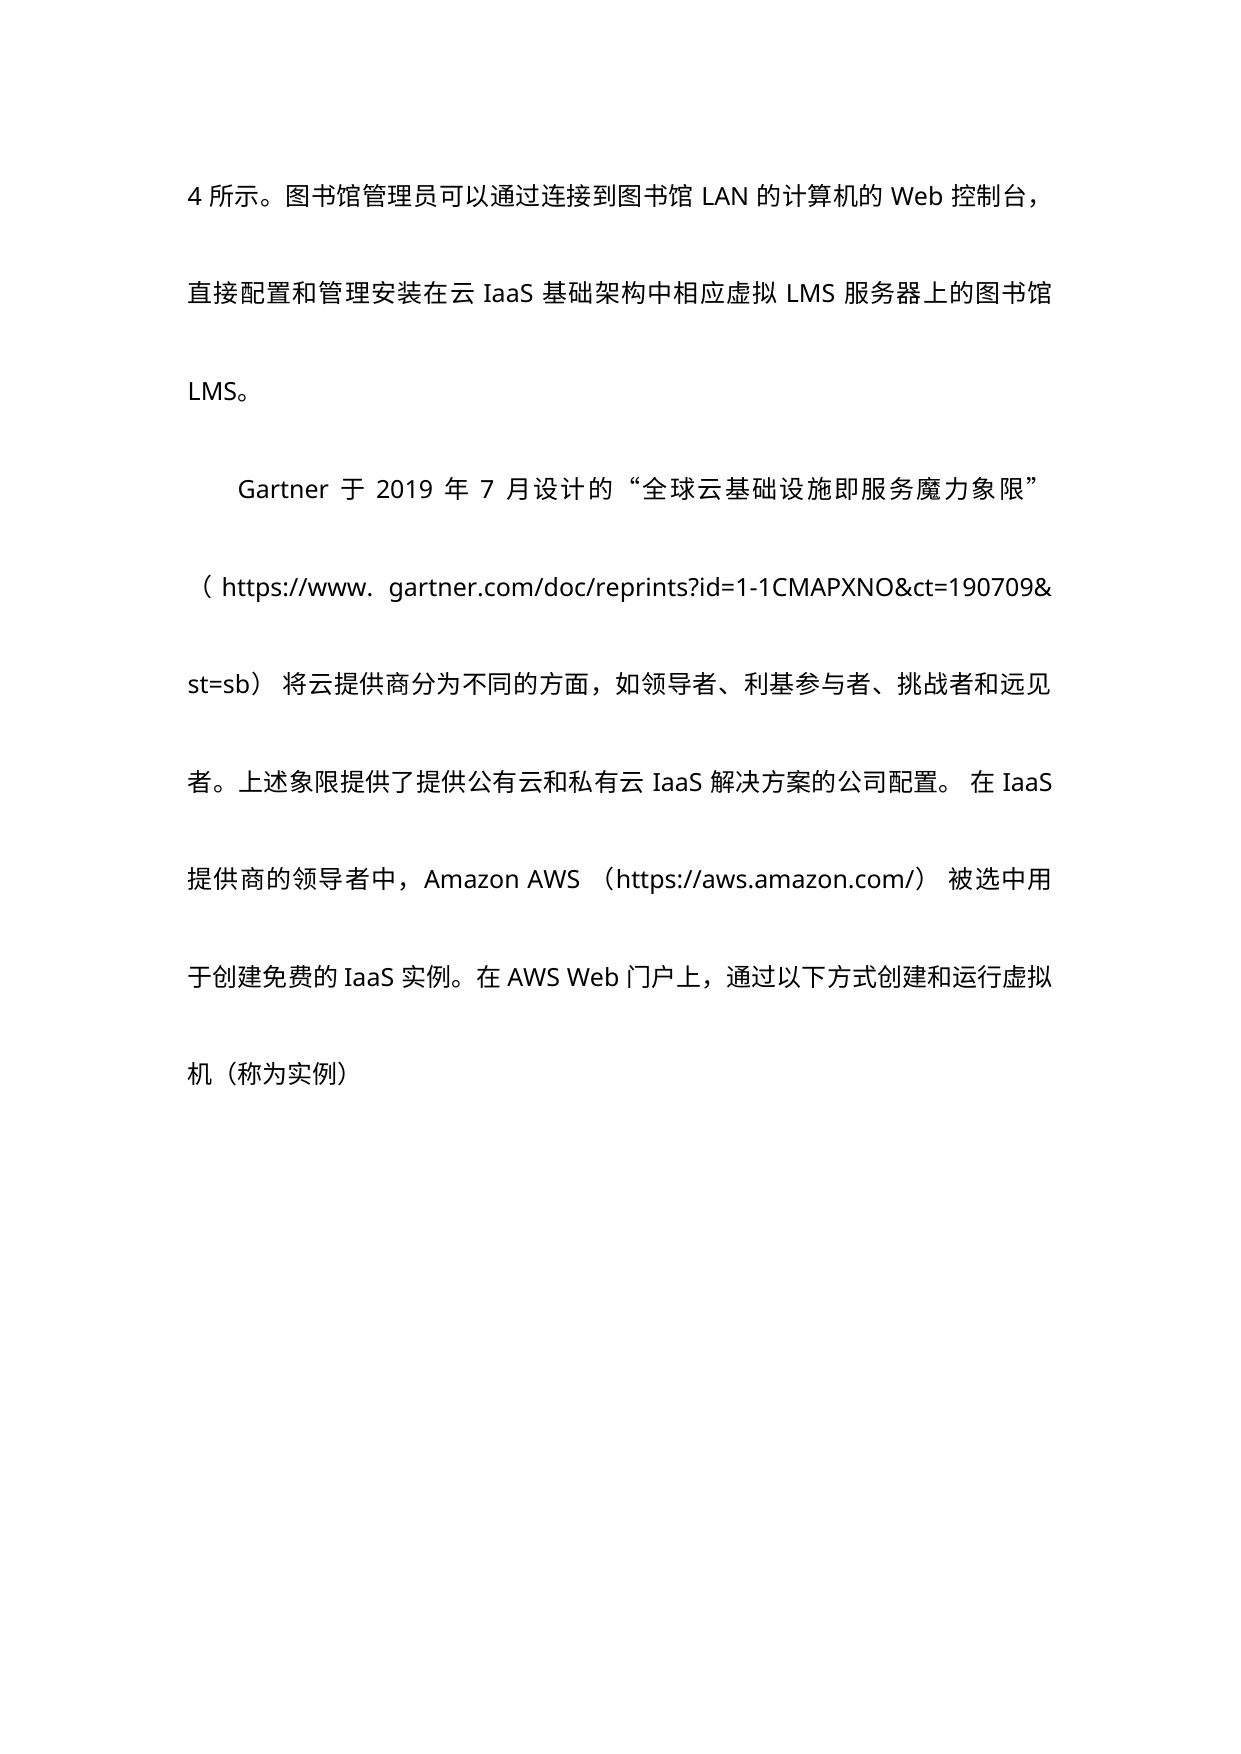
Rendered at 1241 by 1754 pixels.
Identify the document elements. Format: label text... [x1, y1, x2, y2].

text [187, 162, 1053, 422]
text Gartner 于 2019 年 7 月设计的“全球云基础设施即服务魔力象限”（https://www. gartner.com/doc/reprints?id=1-1CMAPXNO&ct=190709& st=sb） 将云提供商分为不同的方面，如领导者、利基参与者、挑战者和远见者。上述象限提供了提供公有云和私有云 IaaS 解决方案的公司配置。 在 IaaS 提供商的领导者中，Amazon AWS （https://aws.amazon.com/） 被选中用于创建免费的 IaaS 实例。在 AWS Web 门户上，通过以下方式创建和运行虚拟机（称为实例） [187, 455, 1053, 1105]
